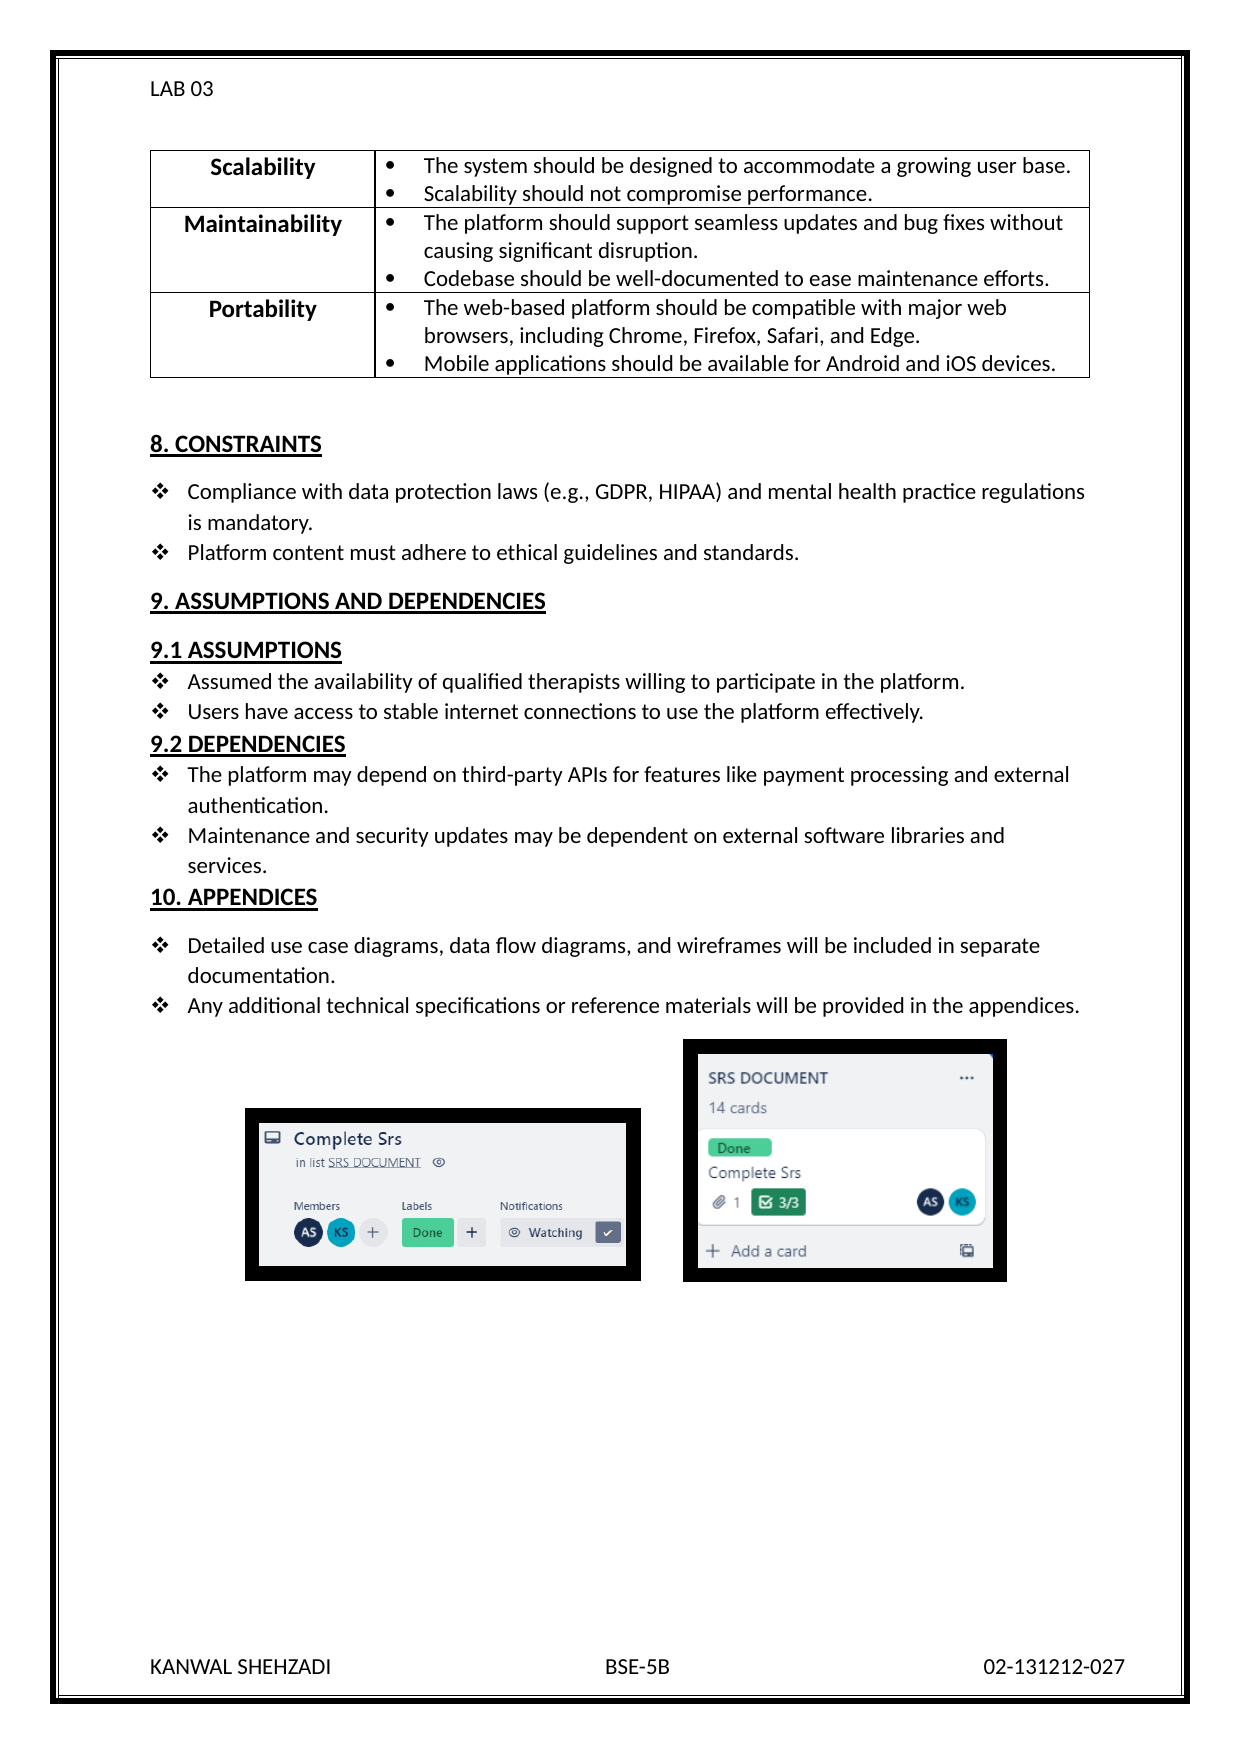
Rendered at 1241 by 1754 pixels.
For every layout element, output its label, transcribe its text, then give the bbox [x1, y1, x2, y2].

table_cell Maintainability [151, 208, 374, 292]
list The platform may depend on third-party APIs for features like payment processing and external authentication. [150, 761, 1090, 819]
list Platform content must adhere to ethical guidelines and standards. [150, 538, 1090, 566]
list Detailed use case diagrams, data flow diagrams, and wireframes will be included in separate documentation. [150, 931, 1090, 989]
list Users have access to stable internet connections to use the platform effectively. [150, 697, 1090, 726]
table_cell The system should be designed to accommodate a growing user base. Scalability should not compromise performance. [376, 151, 1089, 207]
table_cell The web-based platform should be compatible with major web browsers, including Chrome, Firefox, Safari, and Edge. Mobile applications should be available for Android and iOS devices. [376, 293, 1089, 377]
table_cell Scalability [151, 151, 374, 207]
list Maintenance and security updates may be dependent on external software libraries and services. [150, 821, 1090, 879]
table_cell Portability [151, 293, 374, 377]
list Assumed the availability of qualified therapists willing to participate in the platform. [150, 667, 1090, 695]
table_cell The platform should support seamless updates and bug fixes without causing significant disruption. Codebase should be well-documented to ease maintenance efforts. [376, 208, 1089, 292]
picture [259, 1123, 626, 1266]
text 9. ASSUMPTIONS AND DEPENDENCIES [150, 585, 1090, 615]
text 8. CONSTRAINTS [150, 428, 1090, 458]
text 10. APPENDICES [150, 881, 1090, 912]
text 9.2 DEPENDENCIES [150, 728, 1090, 758]
text 9.1 ASSUMPTIONS [150, 634, 1090, 665]
list Compliance with data protection laws (e.g., GDPR, HIPAA) and mental health practice regulations is mandatory. [150, 477, 1090, 536]
list Any additional technical specifications or reference materials will be provided in the appendices. [150, 991, 1090, 1019]
picture [698, 1054, 993, 1268]
